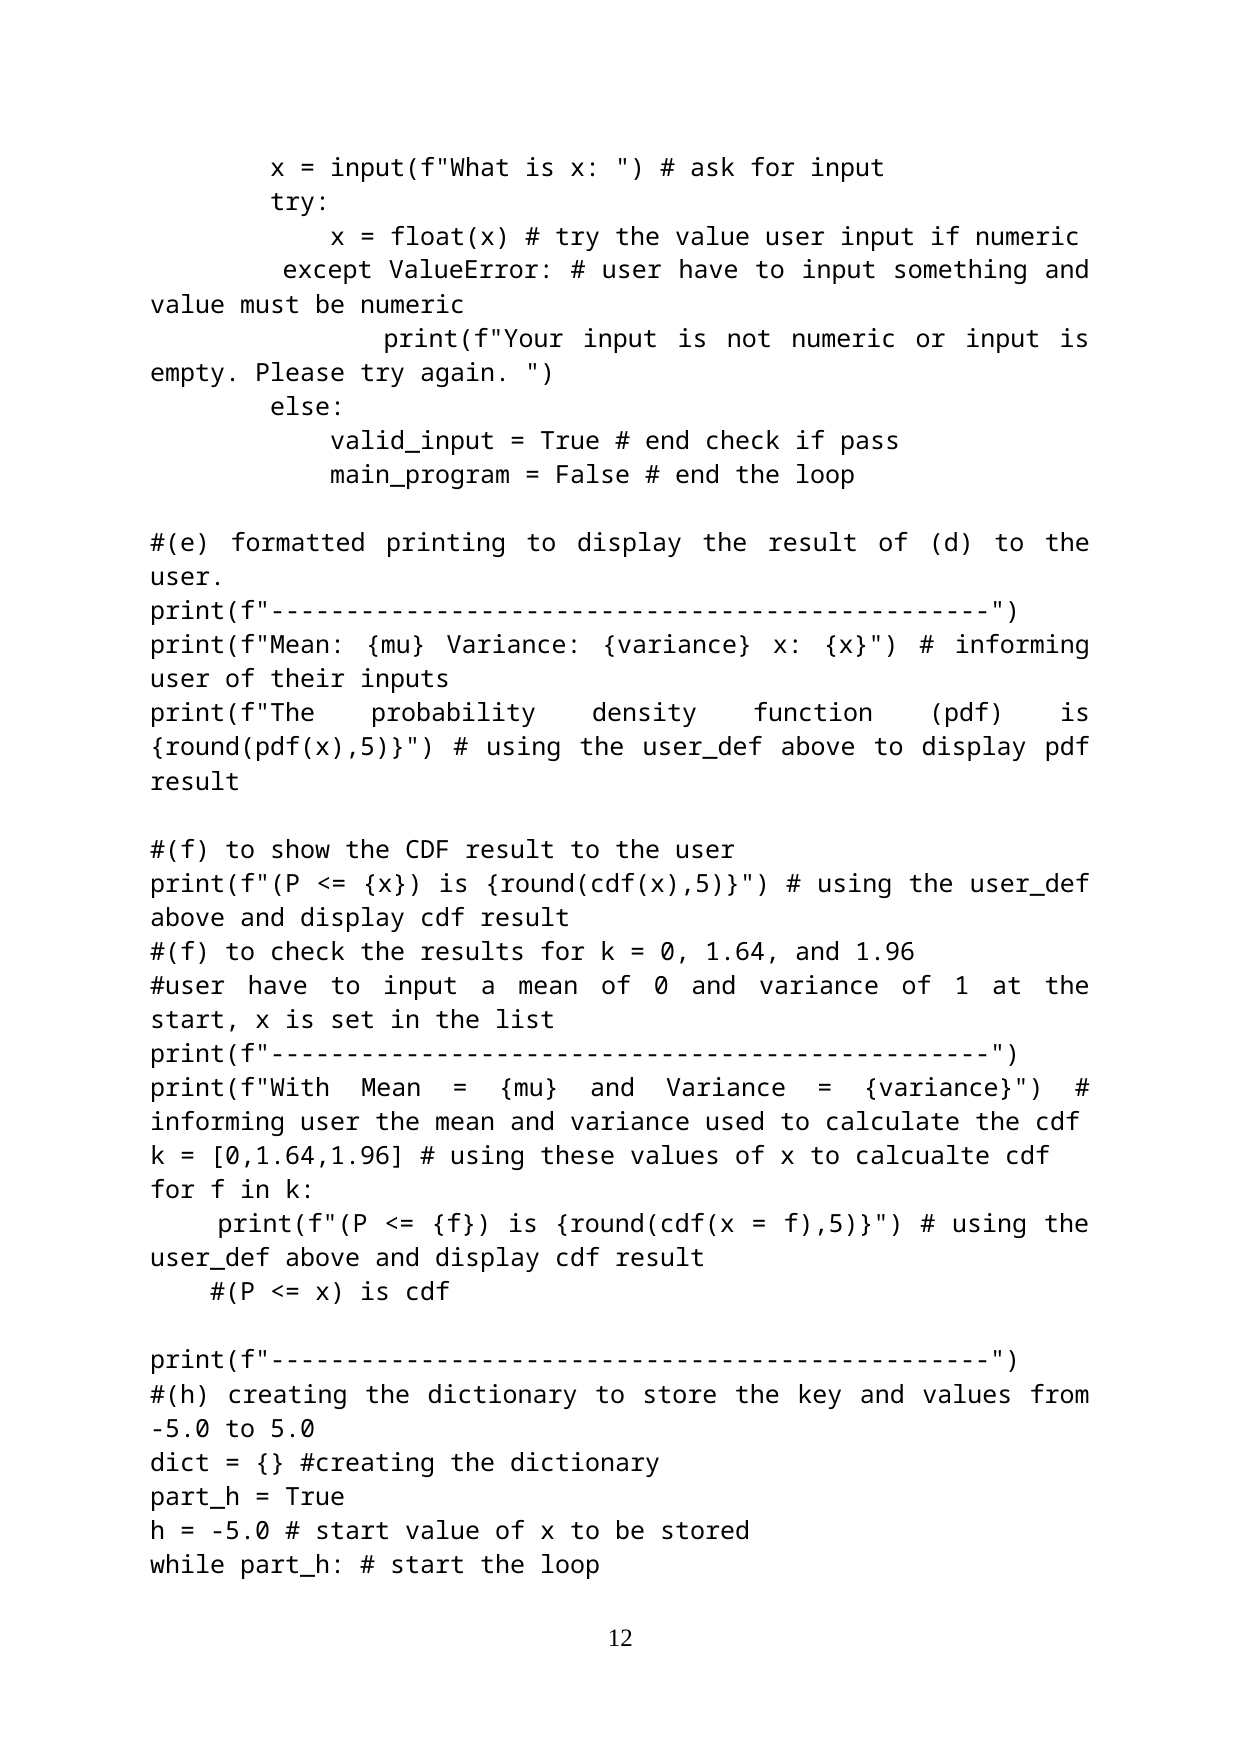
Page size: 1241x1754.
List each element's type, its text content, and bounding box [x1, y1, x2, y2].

text print(f"------------------------------------------------") [150, 593, 1090, 627]
text part_h = True [150, 1478, 1090, 1512]
text x = input(f"What is x: ") # ask for input [150, 150, 1090, 184]
text #(h) creating the dictionary to store the key and values from -5.0 to 5.0 [150, 1376, 1090, 1444]
text print(f"Mean: {mu} Variance: {variance} x: {x}") # informing user of their inputs [150, 627, 1090, 695]
text main_program = False # end the loop [150, 457, 1090, 491]
text print(f"With Mean = {mu} and Variance = {variance}") # informing user the mean and variance used to calculate the cdf [150, 1070, 1090, 1138]
text else: [150, 388, 1090, 422]
text print(f"------------------------------------------------") [150, 1342, 1090, 1376]
text for f in k: [150, 1172, 1090, 1206]
text x = float(x) # try the value user input if numeric [150, 218, 1090, 252]
text print(f"The probability density function (pdf) is {round(pdf(x),5)}") # using the user_def above to display pdf result [150, 695, 1090, 797]
text h = -5.0 # start value of x to be stored [150, 1512, 1090, 1547]
text #user have to input a mean of 0 and variance of 1 at the start, x is set in the list [150, 967, 1090, 1036]
text except ValueError: # user have to input something and value must be numeric [150, 252, 1090, 320]
text #(f) to show the CDF result to the user [150, 831, 1090, 865]
text k = [0,1.64,1.96] # using these values of x to calcualte cdf [150, 1138, 1090, 1172]
text print(f"(P <= {x}) is {round(cdf(x),5)}") # using the user_def above and display cdf result [150, 865, 1090, 933]
text #(P <= x) is cdf [150, 1274, 1090, 1308]
text print(f"Your input is not numeric or input is empty. Please try again. ") [150, 320, 1090, 388]
text valid_input = True # end check if pass [150, 422, 1090, 457]
text dict = {} #creating the dictionary [150, 1444, 1090, 1478]
text print(f"------------------------------------------------") [150, 1036, 1090, 1070]
text try: [150, 184, 1090, 218]
text #(e) formatted printing to display the result of (d) to the user. [150, 525, 1090, 593]
text while part_h: # start the loop [150, 1547, 1090, 1581]
text print(f"(P <= {f}) is {round(cdf(x = f),5)}") # using the user_def above and display cdf result [150, 1206, 1090, 1274]
text #(f) to check the results for k = 0, 1.64, and 1.96 [150, 933, 1090, 967]
